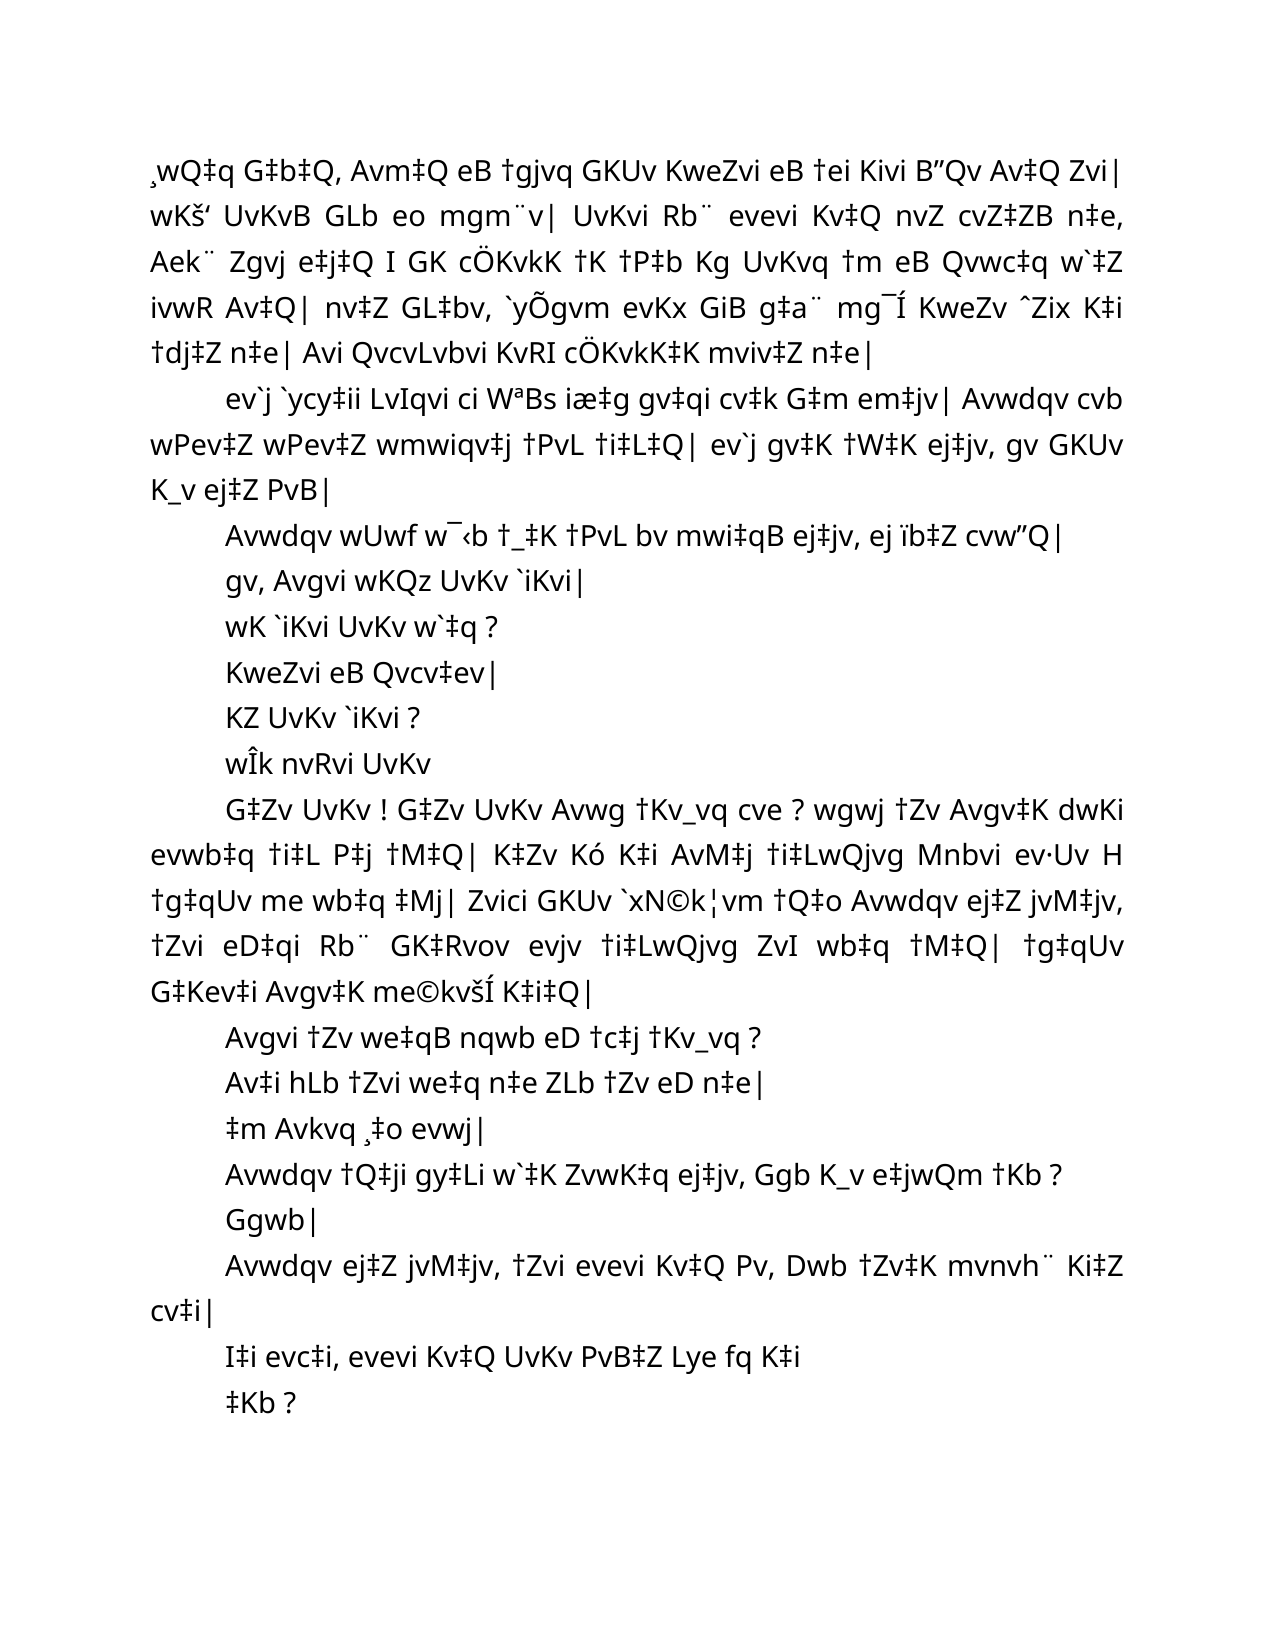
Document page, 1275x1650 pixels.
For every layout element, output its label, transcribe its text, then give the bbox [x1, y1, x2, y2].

text Avwdqv ej‡Z jvM‡jv, †Zvi evevi Kv‡Q Pv, Dwb †Zv‡K mvnvh¨ Ki‡Z cv‡i| [150, 1245, 1125, 1330]
text wÎk nvRvi UvKv [150, 743, 1125, 783]
text Avgvi †Zv we‡qB nqwb eD †c‡j †Kv_vq ? [150, 1017, 1125, 1057]
text ‡m Avkvq ¸‡o evwj| [150, 1108, 1125, 1148]
text Av‡i hLb †Zvi we‡q n‡e ZLb †Zv eD n‡e| [150, 1062, 1125, 1102]
text KZ UvKv `iKvi ? [150, 697, 1125, 737]
text wK `iKvi UvKv w`‡q ? [150, 606, 1125, 646]
text KweZvi eB Qvcv‡ev| [150, 652, 1125, 692]
text Avwdqv wUwf w¯‹b †_‡K †PvL bv mwi‡qB ej‡jv, ej ïb‡Z cvw”Q| [150, 515, 1125, 555]
text gv, Avgvi wKQz UvKv `iKvi| [150, 561, 1125, 600]
text Ggwb| [150, 1199, 1125, 1239]
text G‡Zv UvKv ! G‡Zv UvKv Avwg †Kv_vq cve ? wgwj †Zv Avgv‡K dwKi evwb‡q †i‡L P‡j †M‡Q| K‡Zv Kó K‡i AvM‡j †i‡LwQjvg Mnbvi ev·Uv H †g‡qUv me wb‡q ‡Mj| Zvici GKUv `xN©k¦vm †Q‡o Avwdqv ej‡Z jvM‡jv, †Zvi eD‡qi Rb¨ GK‡Rvov evjv †i‡LwQjvg ZvI wb‡q †M‡Q| †g‡qUv G‡Kev‡i Avgv‡K me©kvšÍ K‡i‡Q| [150, 789, 1125, 1011]
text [150, 150, 1125, 372]
text I‡i evc‡i, evevi Kv‡Q UvKv PvB‡Z Lye fq K‡i [150, 1336, 1125, 1376]
text ‡Kb ? [150, 1382, 1125, 1422]
text ev`j `ycy‡ii LvIqvi ci WªBs iæ‡g gv‡qi cv‡k G‡m em‡jv| Avwdqv cvb wPev‡Z wPev‡Z wmwiqv‡j †PvL †i‡L‡Q| ev`j gv‡K †W‡K ej‡jv, gv GKUv K_v ej‡Z PvB| [150, 378, 1125, 509]
text Avwdqv †Q‡ji gy‡Li w`‡K ZvwK‡q ej‡jv, Ggb K_v e‡jwQm †Kb ? [150, 1154, 1125, 1193]
